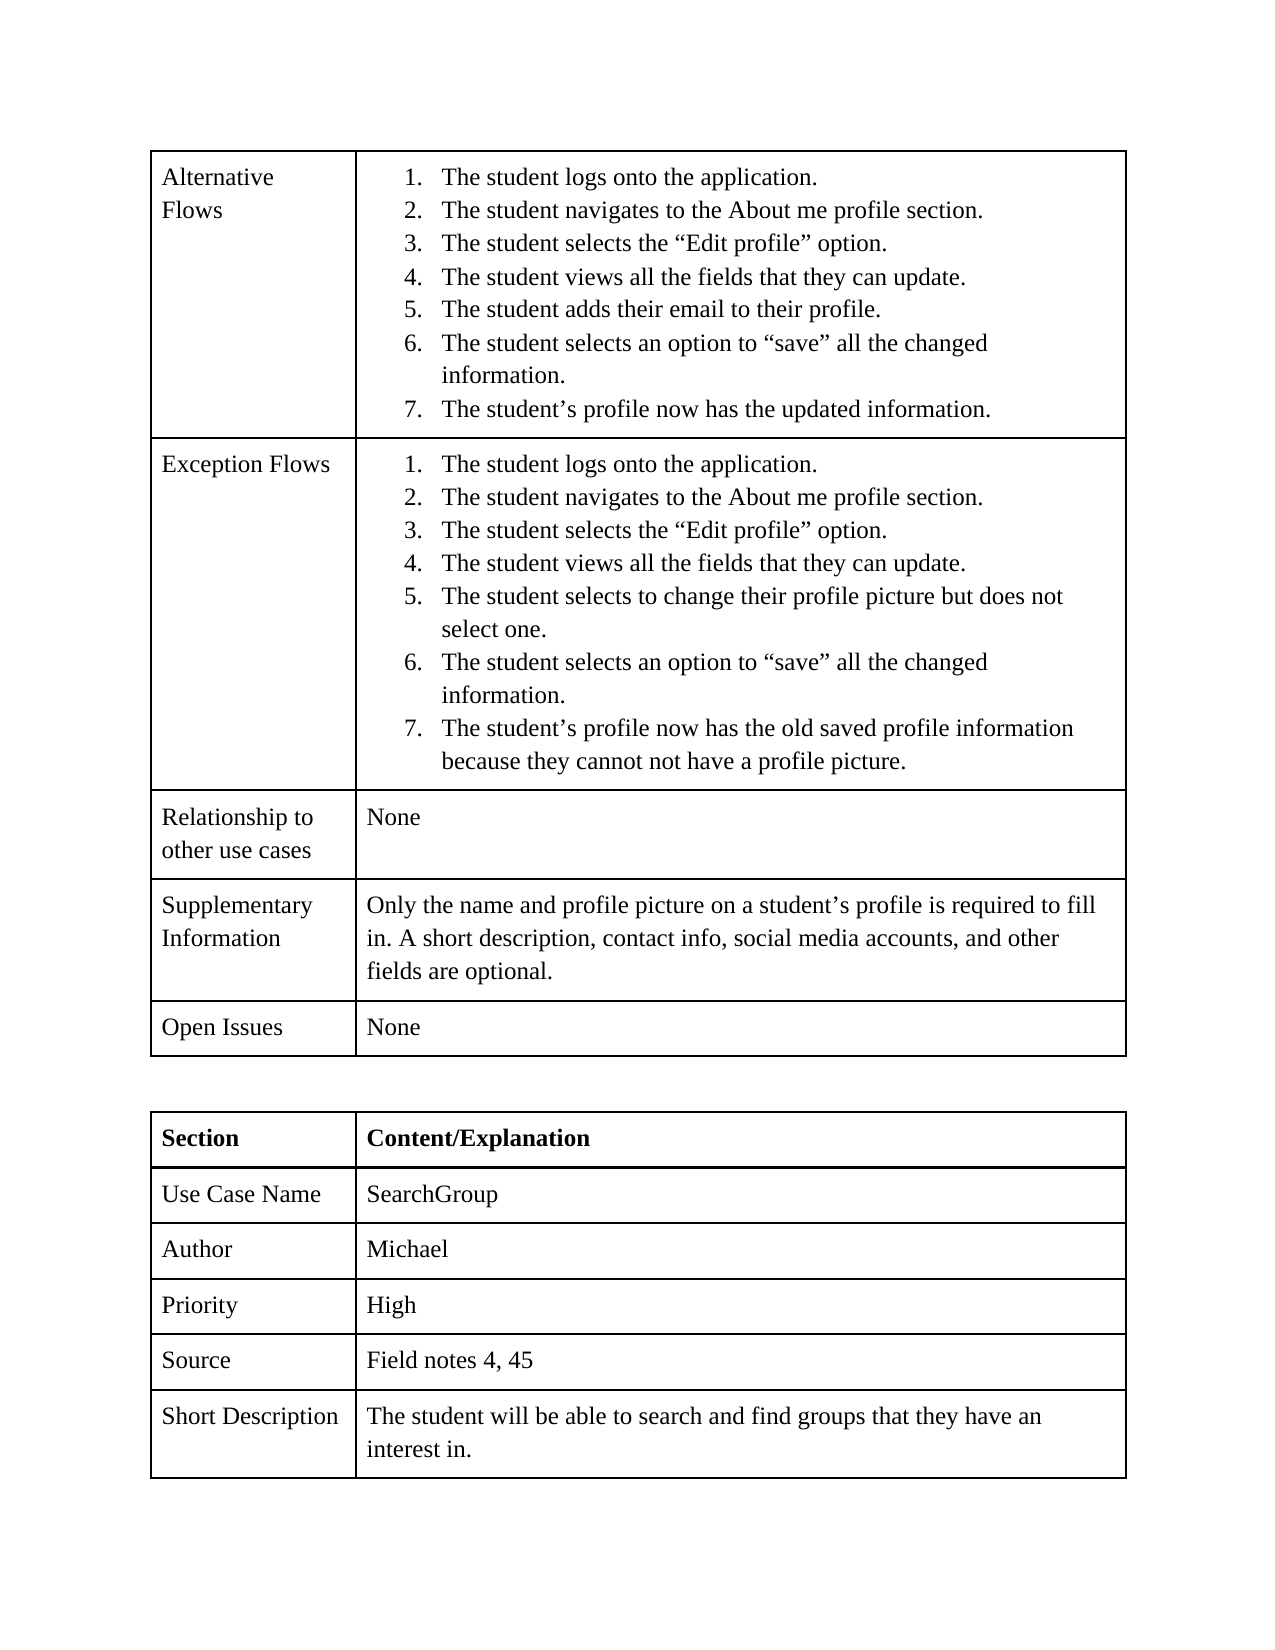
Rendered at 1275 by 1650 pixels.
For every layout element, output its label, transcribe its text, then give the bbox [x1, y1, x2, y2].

table_cell Supplementary Information [152, 880, 355, 999]
table_cell Relationship to other use cases [152, 791, 355, 878]
table_cell Use Case Name [152, 1169, 355, 1222]
table_cell Short Description [152, 1391, 355, 1477]
table_cell Alternative Flows [152, 152, 355, 437]
table_cell Michael [357, 1224, 1125, 1277]
table_cell The student will be able to search and find groups that they have an interest in. [357, 1391, 1125, 1477]
table_cell Only the name and profile picture on a student’s profile is required to fill in. A short description, contact info, social media accounts, and other fields are optional. [357, 880, 1125, 999]
table_cell The student logs onto the application. The student navigates to the About me profile section. The student selects the “Edit profile” option. The student views all the fields that they can update. The student adds their email to their profile. The student selects an option to “save” all the changed information. The student’s profile now has the updated information. [357, 152, 1125, 437]
table_cell High [357, 1280, 1125, 1333]
table_cell None [357, 791, 1125, 878]
table_cell Field notes 4, 45 [357, 1335, 1125, 1388]
table_cell The student logs onto the application. The student navigates to the About me profile section. The student selects the “Edit profile” option. The student views all the fields that they can update. The student selects to change their profile picture but does not select one. The student selects an option to “save” all the changed information. The student’s profile now has the old saved profile information because they cannot not have a profile picture. [357, 439, 1125, 789]
table_header Section [152, 1113, 355, 1166]
table_cell Exception Flows [152, 439, 355, 789]
table_cell SearchGroup [357, 1169, 1125, 1222]
table_header Content/Explanation [357, 1113, 1125, 1166]
table_cell Author [152, 1224, 355, 1277]
table_cell None [357, 1002, 1125, 1055]
table_cell Open Issues [152, 1002, 355, 1055]
table_cell Priority [152, 1280, 355, 1333]
table_cell Source [152, 1335, 355, 1388]
